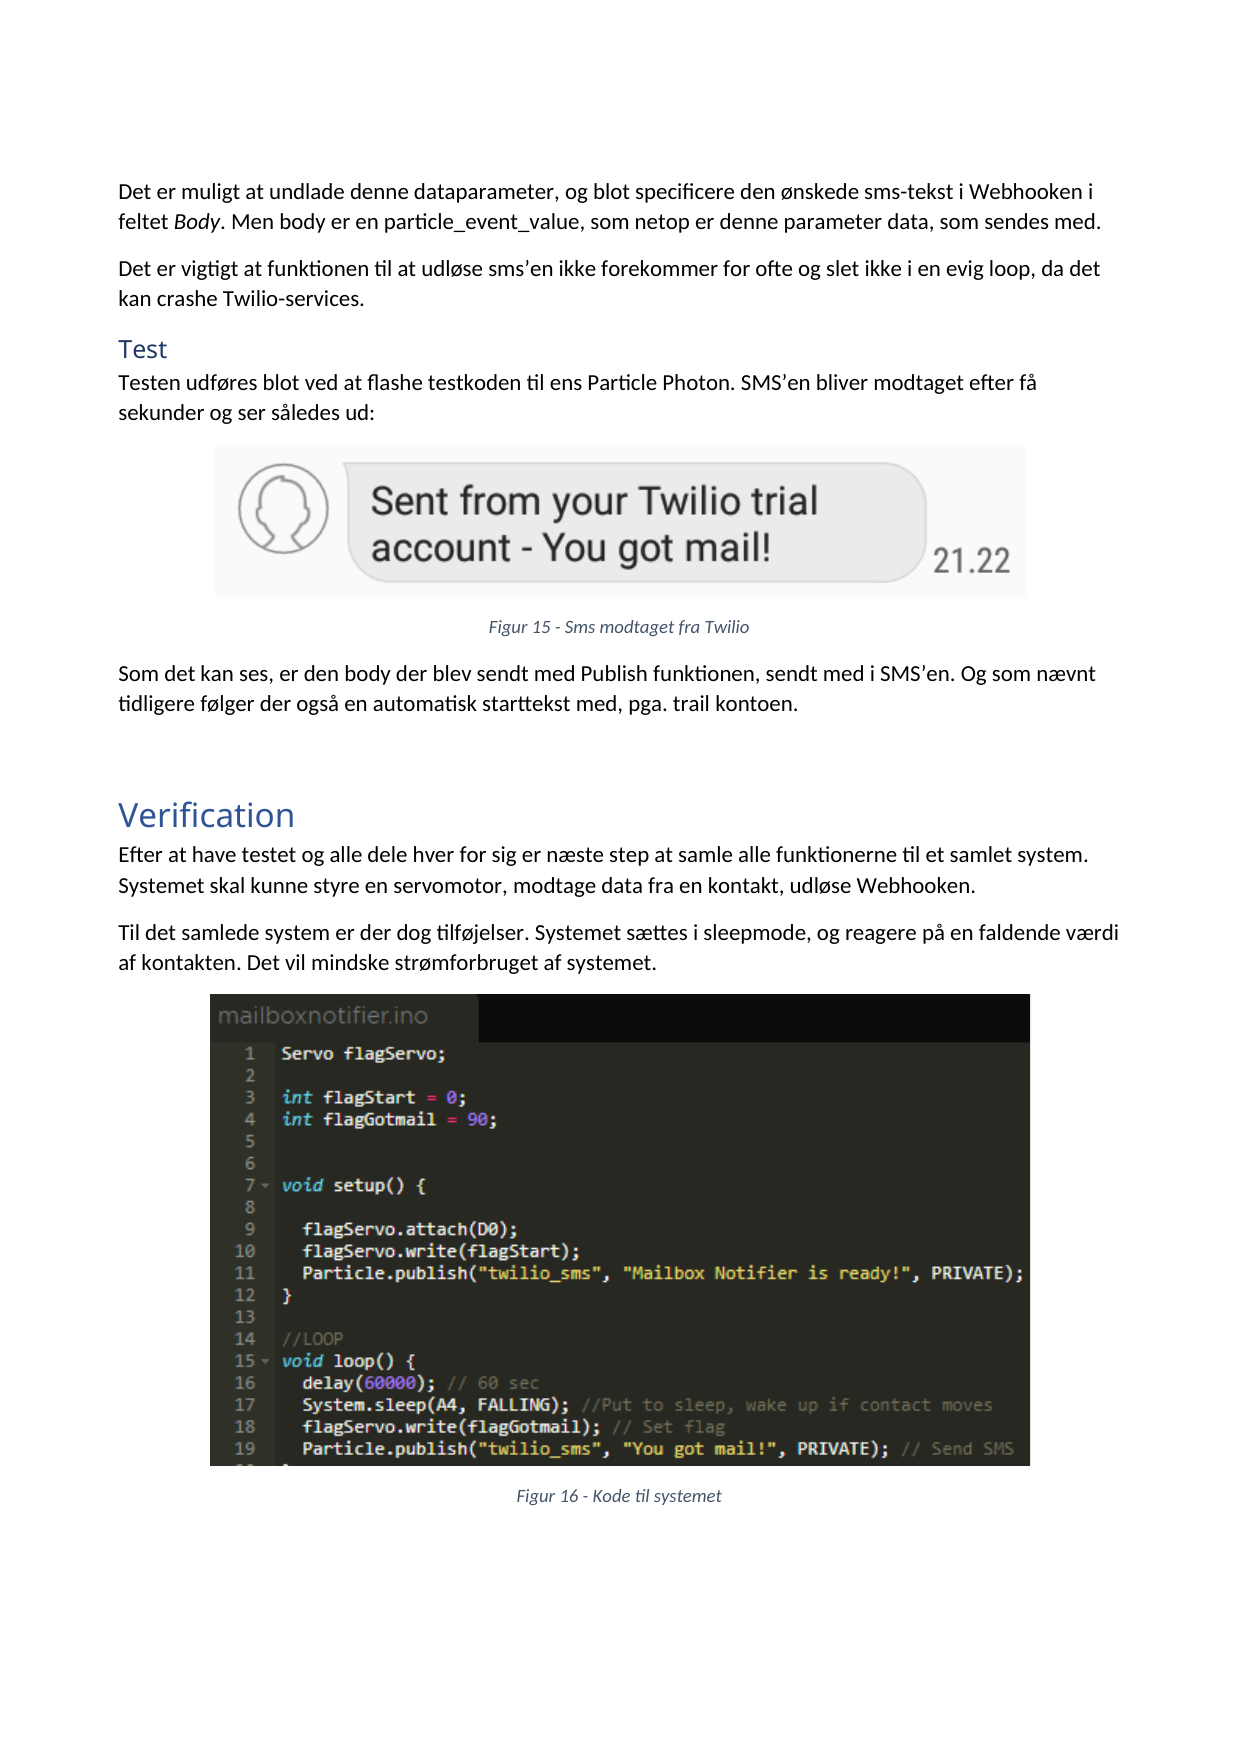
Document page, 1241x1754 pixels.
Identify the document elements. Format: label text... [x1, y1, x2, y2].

text Det er muligt at undlade denne dataparameter, og blot specificere den ønskede sms-tekst i Webhooken i feltet Body. Men body er en particle_event_value, som netop er denne parameter data, som sendes med. [118, 177, 1122, 235]
text Det er vigtigt at funktionen til at udløse sms’en ikke forekommer for ofte og slet ikke i en evig loop, da det kan crashe Twilio-services. [118, 254, 1122, 312]
text Testen udføres blot ved at flashe testkoden til ens Particle Photon. SMS’en bliver modtaget efter få sekunder og ser således ud: [118, 368, 1122, 426]
subtitle Test [118, 331, 1122, 365]
text Som det kan ses, er den body der blev sendt med Publish funktionen, sendt med i SMS’en. Og som nævnt tidligere følger der også en automatisk starttekst med, pga. trail kontoen. [118, 659, 1122, 718]
subtitle Verification [118, 792, 1122, 837]
picture [214, 445, 1026, 597]
picture [210, 994, 1031, 1466]
text Efter at have testet og alle dele hver for sig er næste step at samle alle funktionerne til et samlet system. Systemet skal kunne styre en servomotor, modtage data fra en kontakt, udløse Webhooken. [118, 841, 1122, 899]
text Til det samlede system er der dog tilføjelser. Systemet sættes i sleepmode, og reagere på en faldende værdi af kontakten. Det vil mindske strømforbruget af systemet. [118, 918, 1122, 976]
